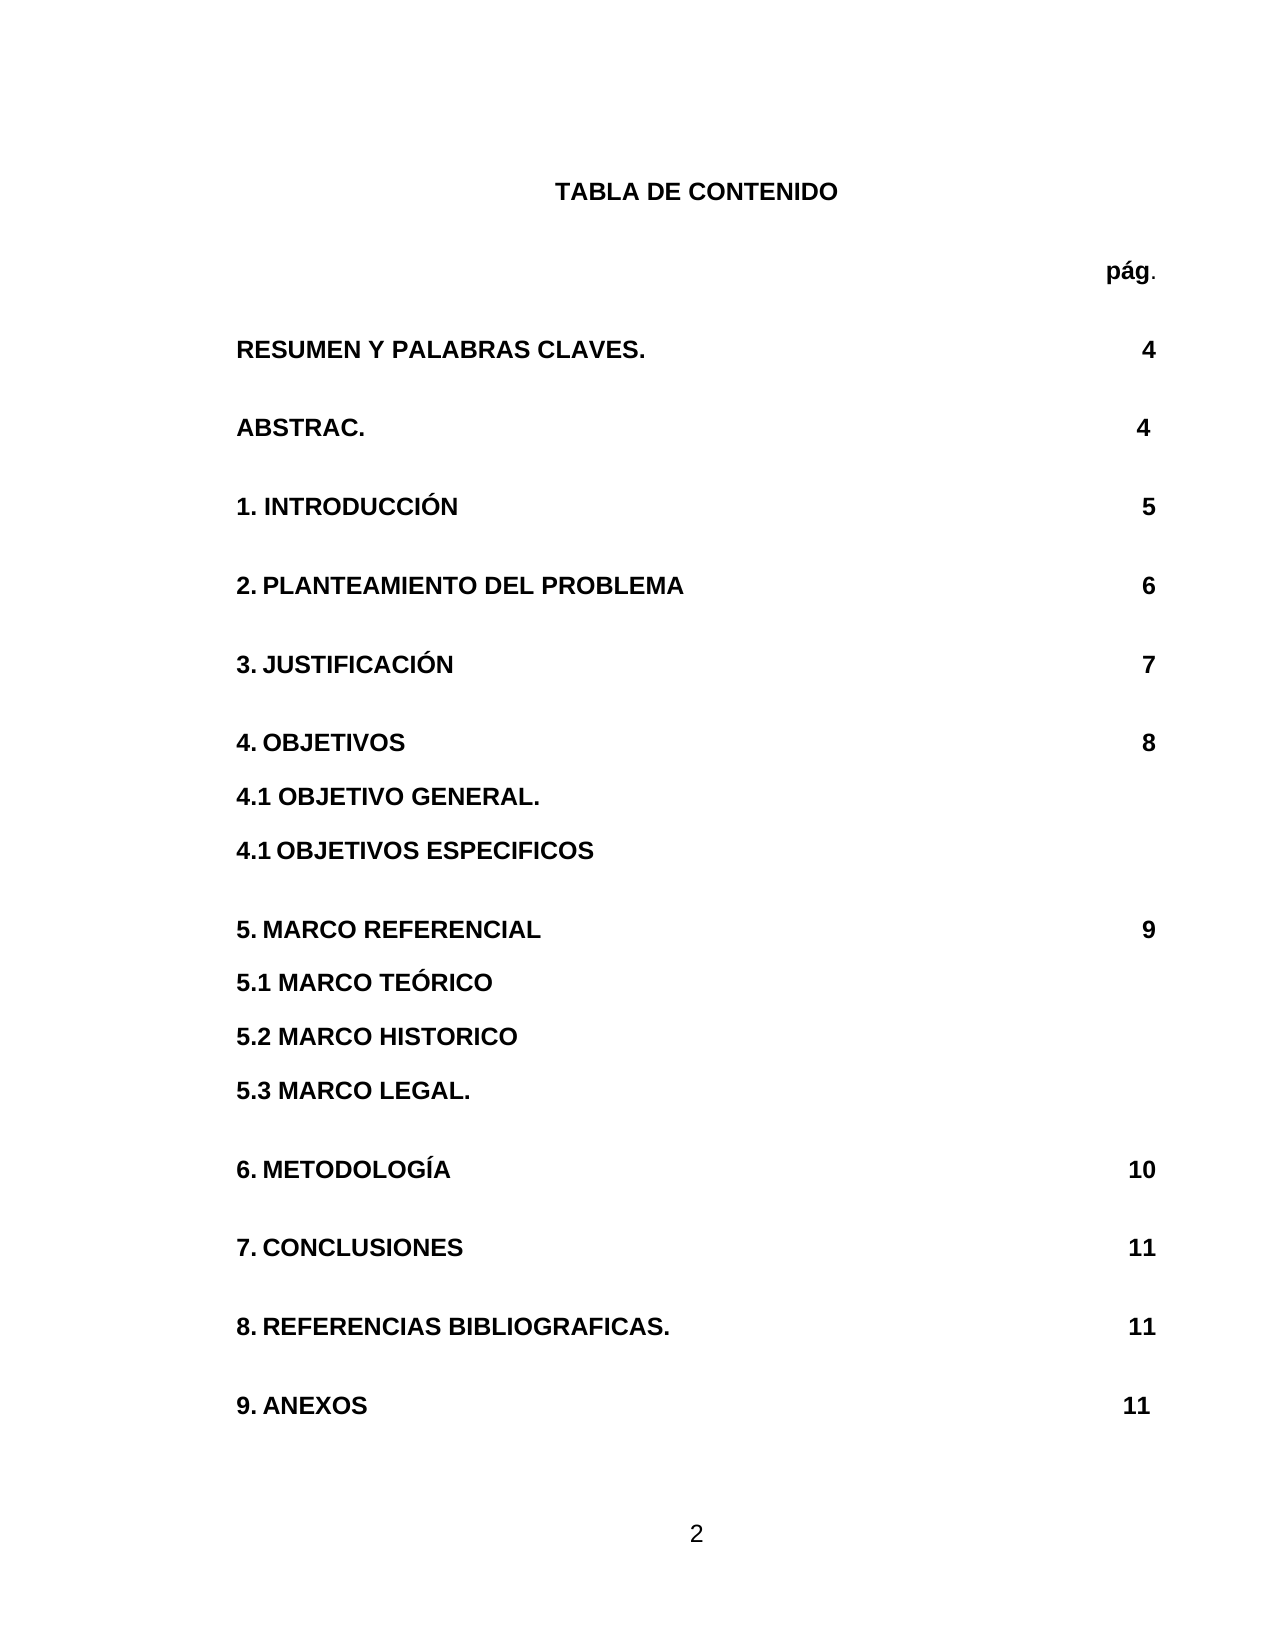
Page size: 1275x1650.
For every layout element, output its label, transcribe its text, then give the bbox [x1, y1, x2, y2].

text 9. ANEXOS 11 [236, 1391, 1152, 1420]
text RESUMEN Y PALABRAS CLAVES. 4 [236, 335, 1152, 363]
text pág. [236, 256, 1157, 285]
text 5.3 MARCO legal. 10 [236, 1076, 1086, 1105]
text 3. JUSTIFICACIÓN 7 [236, 650, 1152, 678]
text 4.1 OBJETIVOS ESPECIFICOS 8 [236, 836, 1086, 865]
text ABSTRAC. 4 [236, 413, 1152, 442]
text 5.2 MARCO HISTORICO 9 [236, 1022, 1086, 1051]
text 5. MARCO REFERENCIAL 9 [236, 915, 1152, 943]
text 4. OBJETIVOS 8 [236, 728, 1152, 757]
text 7. CONCLUSIONES 11 [236, 1233, 1152, 1262]
text 6. METODOLOGÍA 10 [236, 1155, 1152, 1183]
text 8. REFERENCIAS bibliograficas. 11 [236, 1312, 1152, 1341]
title TABLA DE CONTENIDO [236, 177, 1157, 206]
text 2. PLANTEAMIENTO DEL PROBLEMA 6 [236, 571, 1152, 600]
text 4.1 OBJETIVO GENERAL. 8 [236, 782, 1086, 811]
text 1. INTRODUCCIÓN 5 [236, 492, 1152, 521]
text 5.1 MARCO TEÓRICO 9 [236, 968, 1086, 997]
